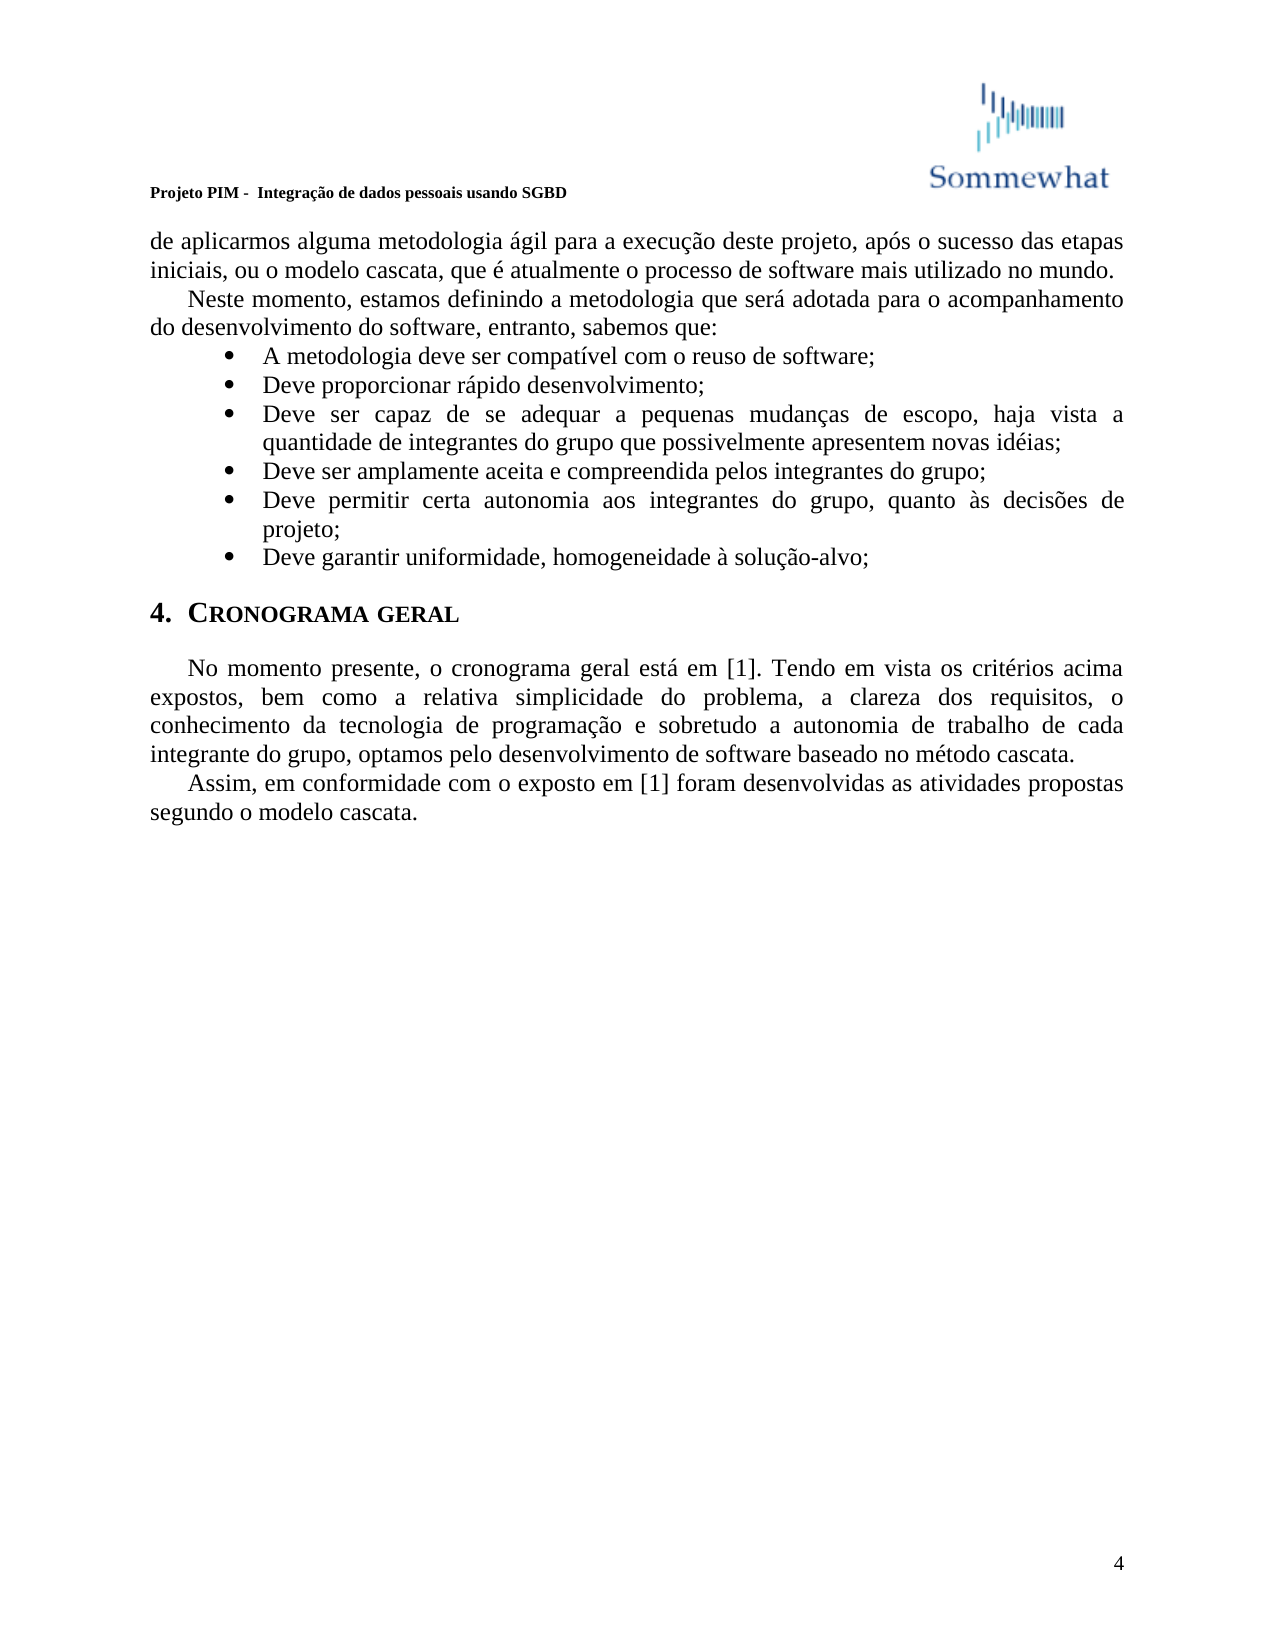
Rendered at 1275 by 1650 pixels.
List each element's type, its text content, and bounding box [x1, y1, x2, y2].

list Deve proporcionar rápido desenvolvimento; [225, 370, 1125, 399]
list Deve ser amplamente aceita e compreendida pelos integrantes do grupo; [225, 456, 1125, 485]
text No momento presente, o cronograma geral está em [1]. Tendo em vista os critérios acima expostos, bem como a relativa simplicidade do problema, a clareza dos requisitos, o conhecimento da tecnologia de programação e sobretudo a autonomia de trabalho de cada integrante do grupo, optamos pelo desenvolvimento de software baseado no método cascata. [150, 653, 1125, 768]
text Neste momento, estamos definindo a metodologia que será adotada para o acompanhamento do desenvolvimento do software, entranto, sabemos que: [150, 284, 1125, 341]
subtitle Cronograma geral [150, 595, 1125, 629]
list Deve garantir uniformidade, homogeneidade à solução-alvo; [225, 542, 1125, 571]
list A metodologia deve ser compatível com o reuso de software; [225, 341, 1125, 370]
list Deve permitir certa autonomia aos integrantes do grupo, quanto às decisões de projeto; [225, 485, 1125, 542]
text Assim, em conformidade com o exposto em [1] foram desenvolvidas as atividades propostas segundo o modelo cascata. [150, 768, 1125, 825]
list Deve ser capaz de se adequar a pequenas mudanças de escopo, haja vista a quantidade de integrantes do grupo que possivelmente apresentem novas idéias; [225, 399, 1125, 456]
picture [913, 75, 1125, 199]
